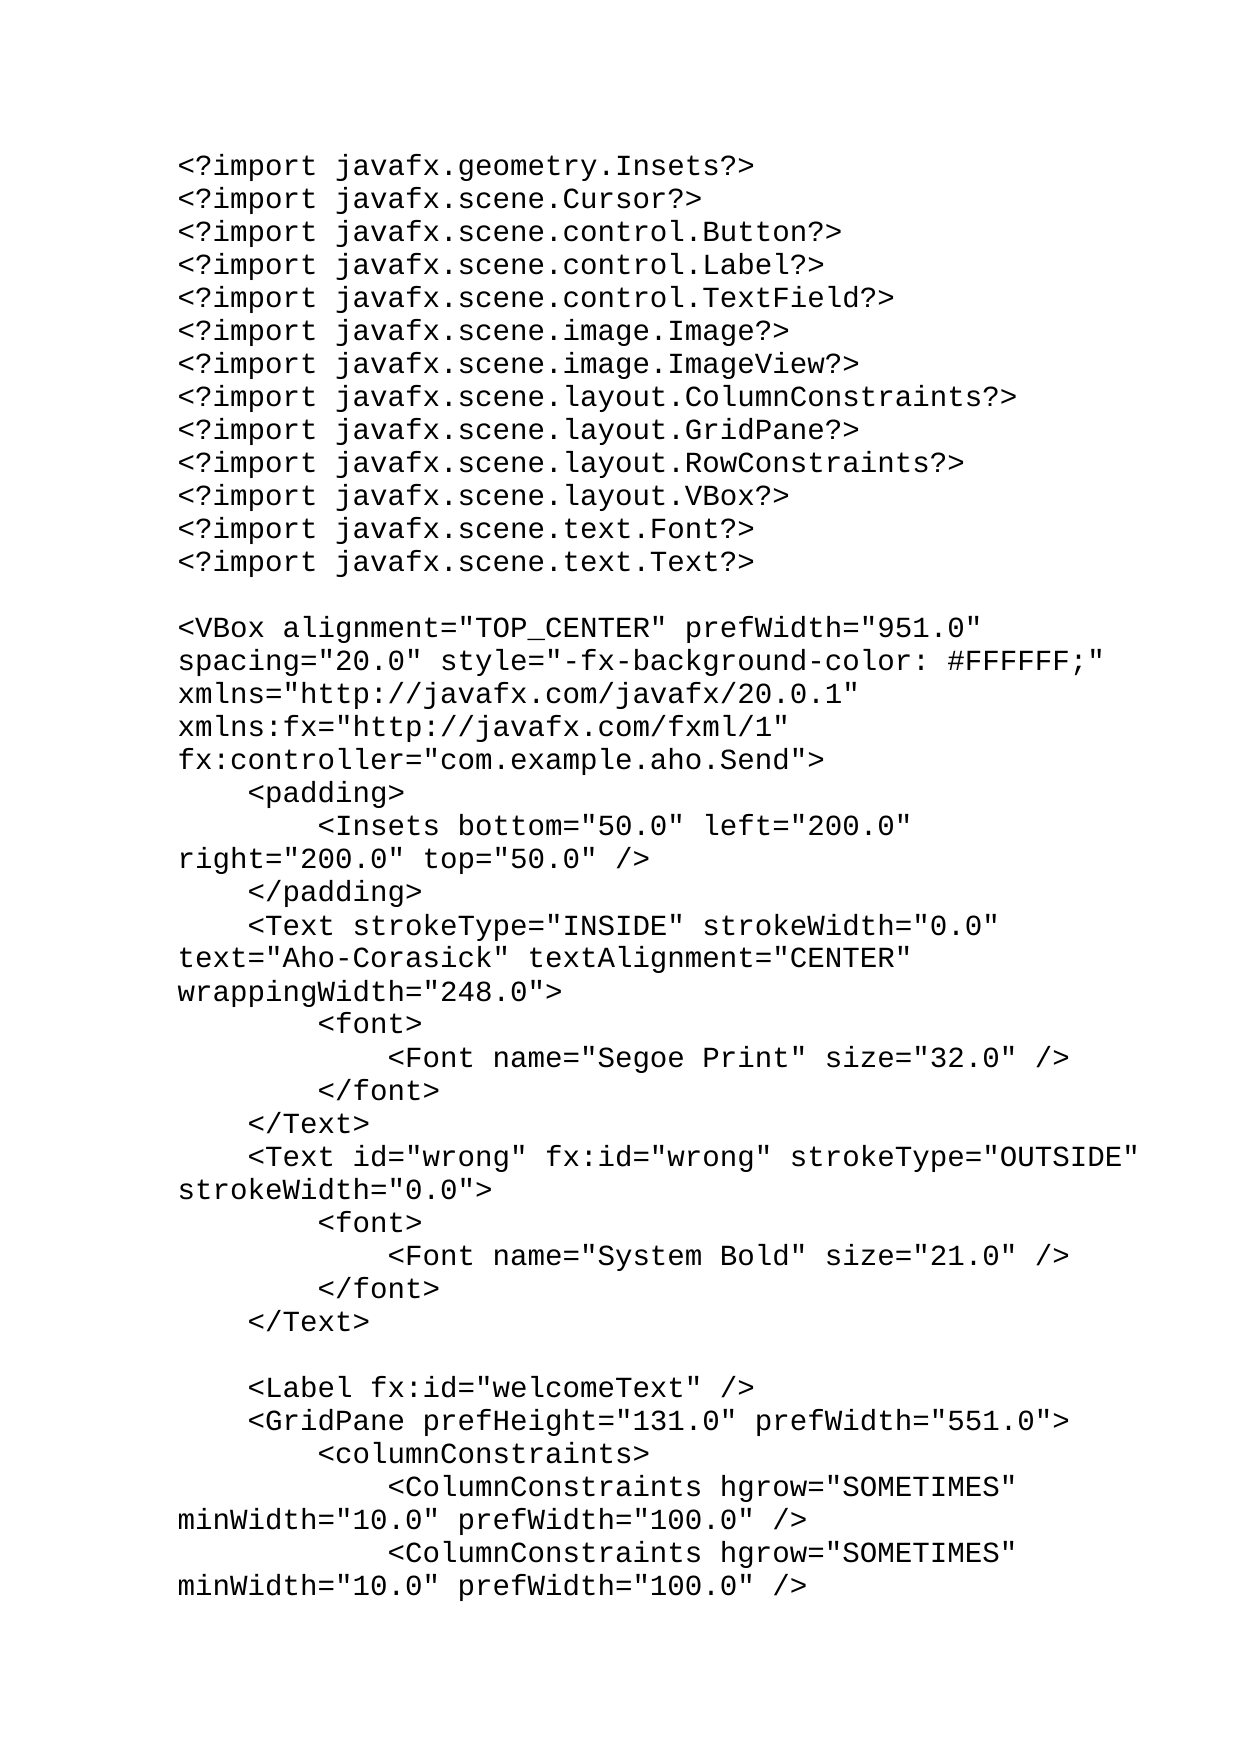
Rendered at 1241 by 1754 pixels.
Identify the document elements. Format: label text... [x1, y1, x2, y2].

text <?import javafx.scene.layout.GridPane?> [177, 415, 1152, 448]
text <?import javafx.scene.Cursor?> [177, 184, 1152, 217]
text <GridPane prefHeight="131.0" prefWidth="551.0"> [177, 1406, 1152, 1439]
text <?import javafx.scene.text.Text?> [177, 547, 1152, 580]
text <font> [177, 1010, 1152, 1043]
text <Insets bottom="50.0" left="200.0" right="200.0" top="50.0" /> [177, 812, 1152, 878]
text <Font name="Segoe Print" size="32.0" /> [177, 1043, 1152, 1076]
text <?import javafx.scene.image.ImageView?> [177, 349, 1152, 382]
text <ColumnConstraints hgrow="SOMETIMES" minWidth="10.0" prefWidth="100.0" /> [177, 1538, 1152, 1604]
text <?import javafx.scene.layout.ColumnConstraints?> [177, 382, 1152, 415]
text <Text id="wrong" fx:id="wrong" strokeType="OUTSIDE" strokeWidth="0.0"> [177, 1142, 1152, 1208]
text <?import javafx.scene.text.Font?> [177, 514, 1152, 547]
text <?import javafx.scene.control.Label?> [177, 250, 1152, 283]
text <VBox alignment="TOP_CENTER" prefWidth="951.0" spacing="20.0" style="-fx-background-color: #FFFFFF;" xmlns="http://javafx.com/javafx/20.0.1" xmlns:fx="http://javafx.com/fxml/1" fx:controller="com.example.aho.Send"> [177, 613, 1152, 778]
text <Text strokeType="INSIDE" strokeWidth="0.0" text="Aho-Corasick" textAlignment="CENTER" wrappingWidth="248.0"> [177, 911, 1152, 1010]
text <?import javafx.scene.control.TextField?> [177, 283, 1152, 316]
text <Font name="System Bold" size="21.0" /> [177, 1241, 1152, 1274]
text </padding> [177, 878, 1152, 911]
text </font> [177, 1076, 1152, 1109]
text <?import javafx.geometry.Insets?> [177, 151, 1152, 184]
text <?import javafx.scene.control.Button?> [177, 217, 1152, 250]
text <Label fx:id="welcomeText" /> [177, 1373, 1152, 1406]
text </Text> [177, 1307, 1152, 1340]
text <?import javafx.scene.layout.VBox?> [177, 481, 1152, 514]
text </Text> [177, 1109, 1152, 1142]
text <font> [177, 1208, 1152, 1241]
text <?import javafx.scene.layout.RowConstraints?> [177, 448, 1152, 481]
text </font> [177, 1274, 1152, 1307]
text <?import javafx.scene.image.Image?> [177, 316, 1152, 349]
text <columnConstraints> [177, 1439, 1152, 1472]
text <padding> [177, 778, 1152, 812]
text <ColumnConstraints hgrow="SOMETIMES" minWidth="10.0" prefWidth="100.0" /> [177, 1472, 1152, 1538]
